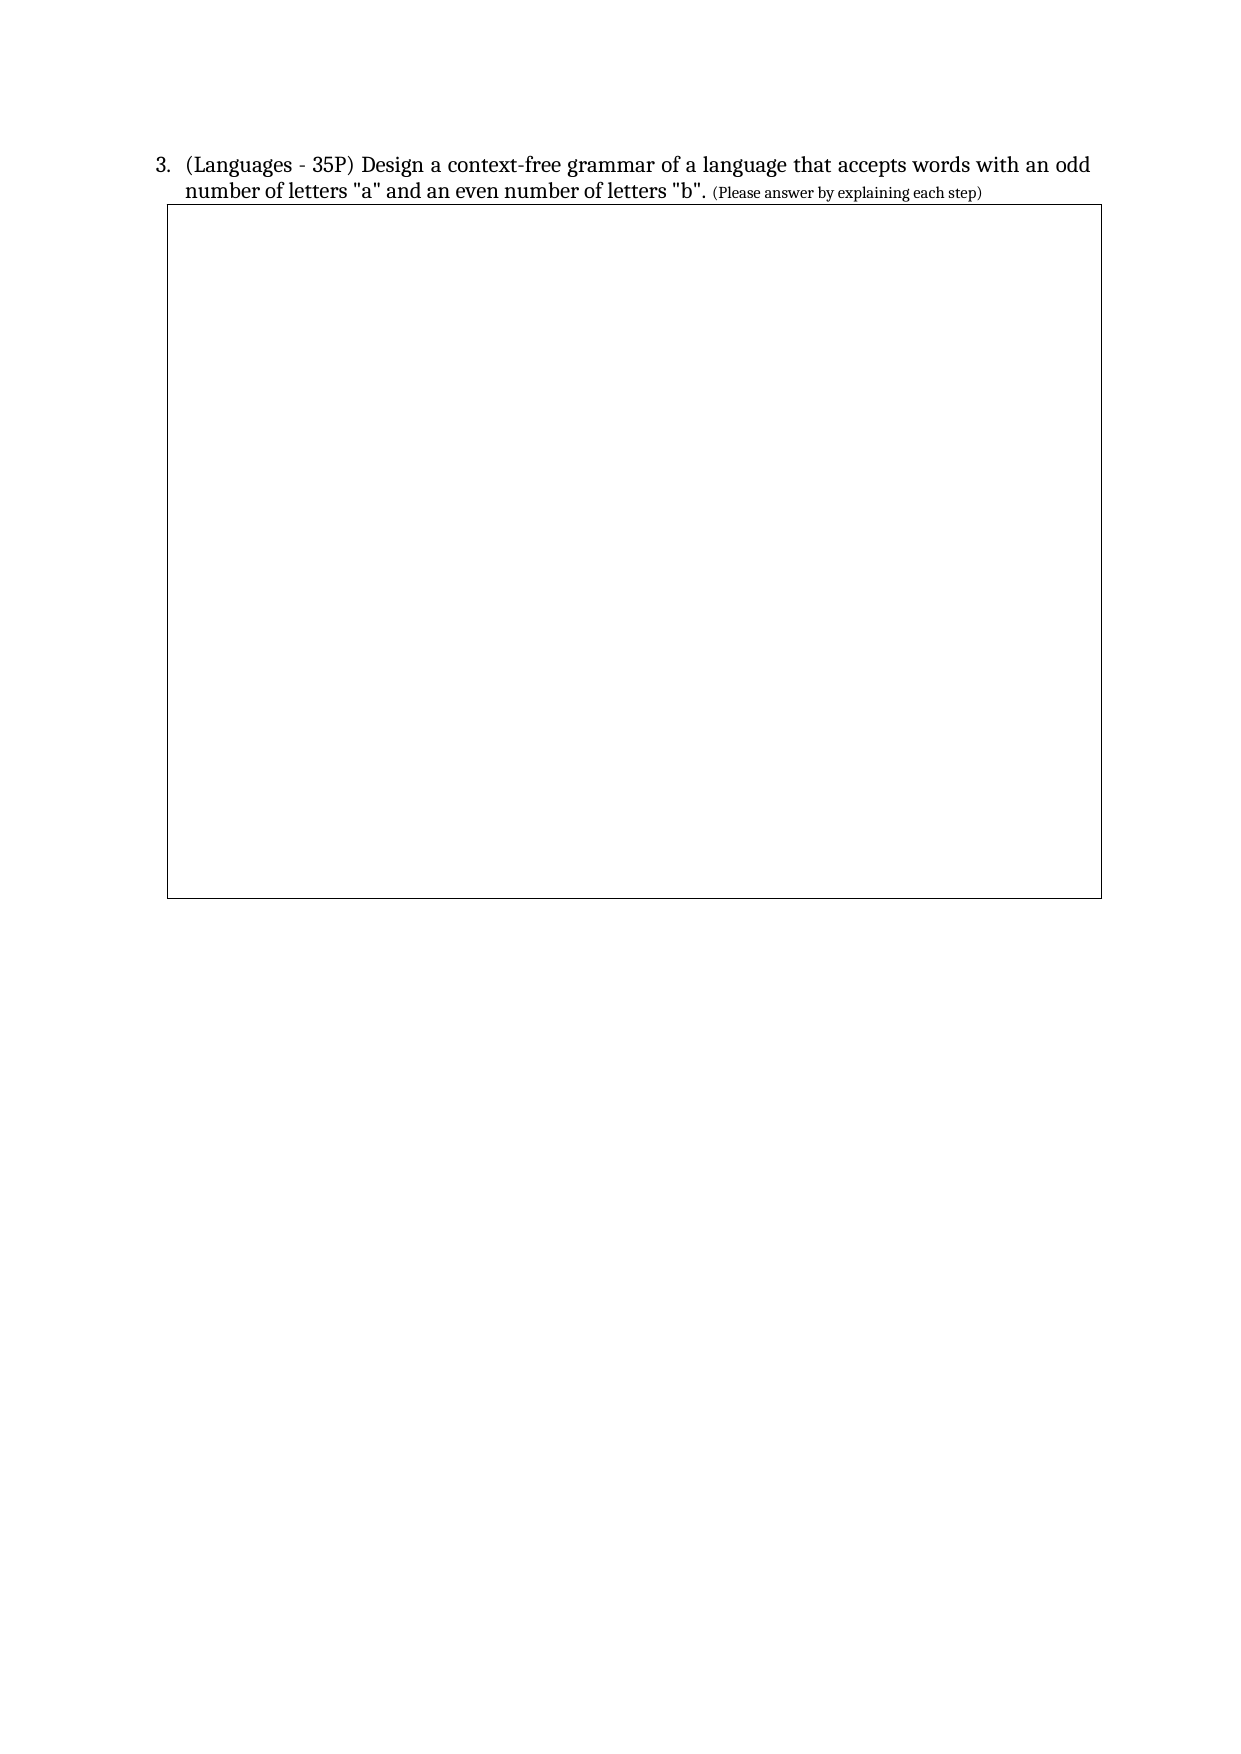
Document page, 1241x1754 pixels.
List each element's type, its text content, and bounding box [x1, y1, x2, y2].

list (Languages - 35P) Design a context-free grammar of a language that accepts words with an odd number of letters "a" and an even number of letters "b". (Please answer by explaining each step) [156, 151, 1093, 204]
